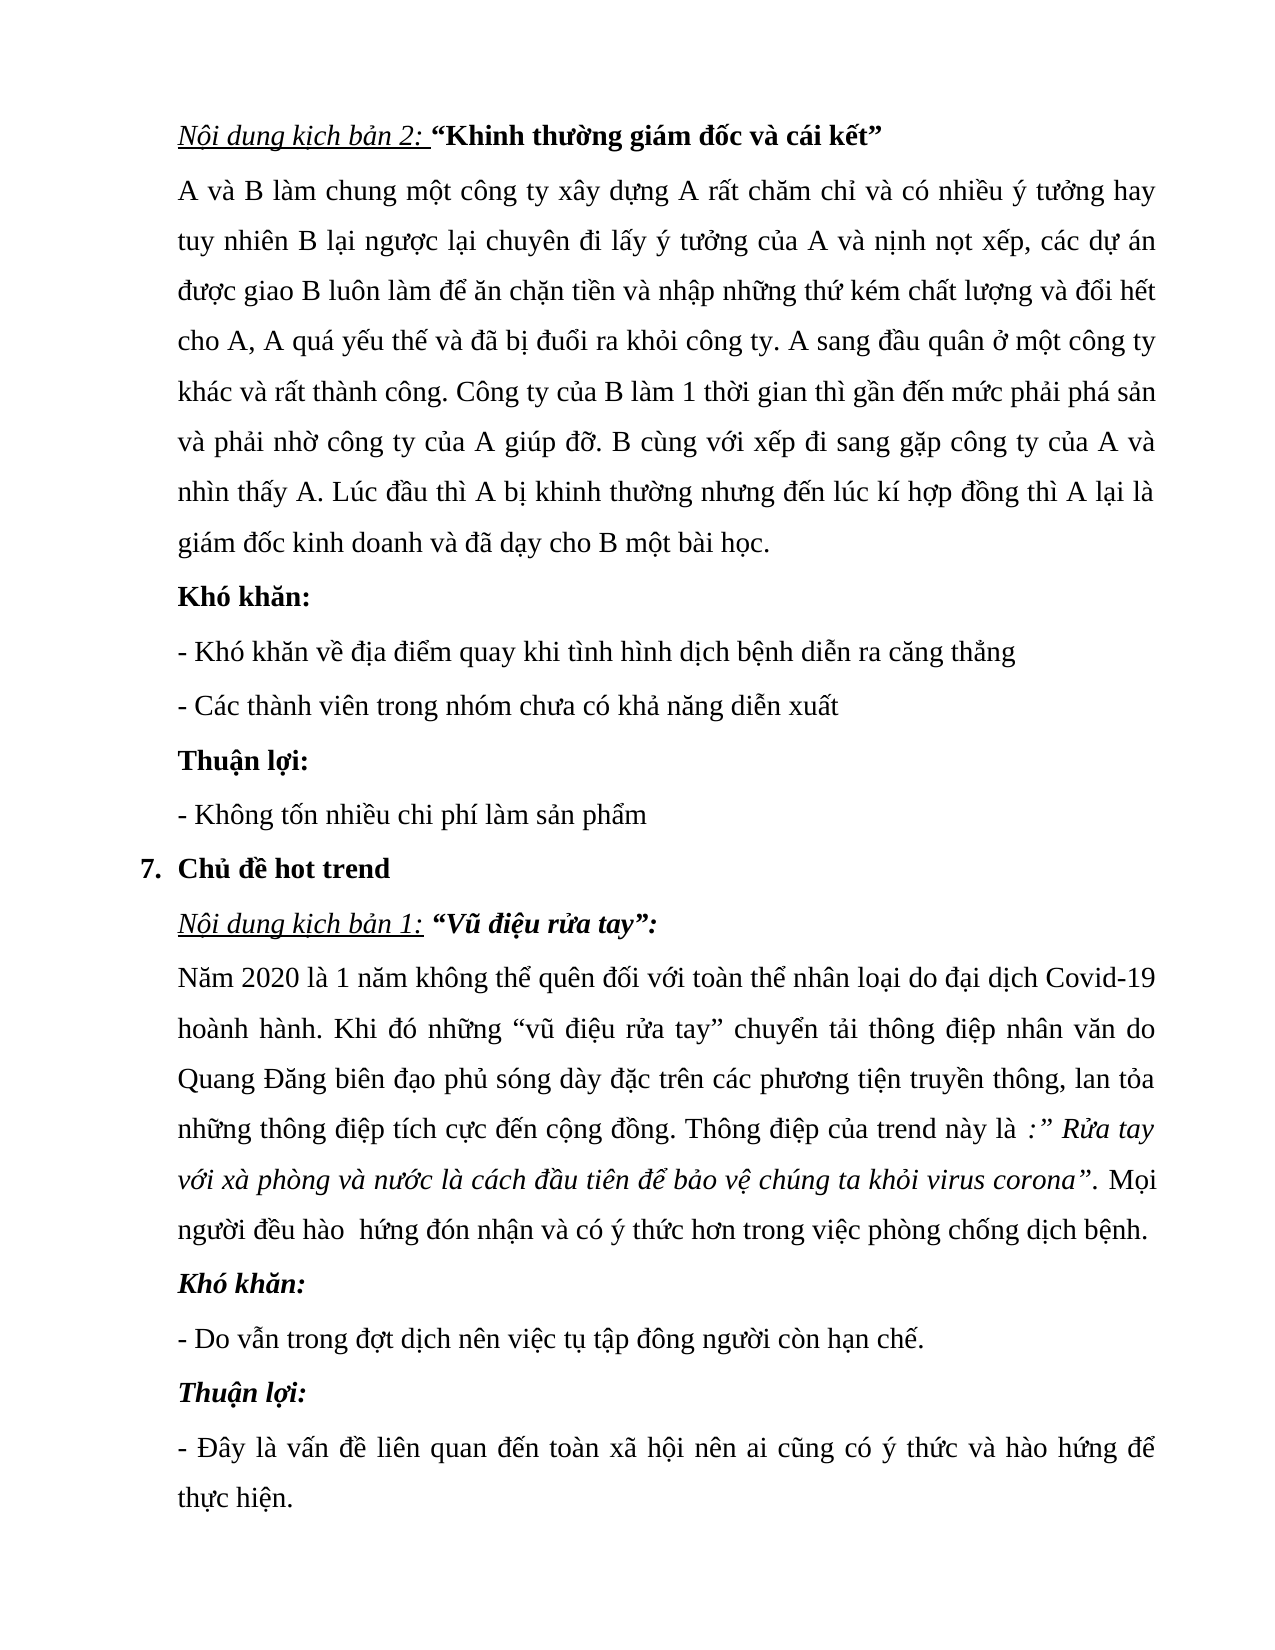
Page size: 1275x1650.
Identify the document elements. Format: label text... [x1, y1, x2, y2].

text - Do vẫn trong đợt dịch nên việc tụ tập đông người còn hạn chế. [177, 1321, 1157, 1355]
text - Khó khăn về địa điểm quay khi tình hình dịch bệnh diễn ra căng thẳng [177, 634, 1157, 667]
text Thuận lợi: [177, 1376, 1157, 1409]
text Khó khăn: [177, 1267, 1157, 1300]
text - Các thành viên trong nhóm chưa có khả năng diễn xuất [177, 688, 1157, 722]
text Khó khăn: [177, 579, 1157, 613]
text A và B làm chung một công ty xây dựng A rất chăm chỉ và có nhiều ý tưởng hay tuy nhiên B lại ngược lại chuyên đi lấy ý tưởng của A và nịnh nọt xếp, các dự án được giao B luôn làm để ăn chặn tiền và nhập những thứ kém chất lượng và đổi hết cho A, A quá yếu thế và đã bị đuổi ra khỏi công ty. A sang đầu quân ở một công ty khác và rất thành công. Công ty của B làm 1 thời gian thì gần đến mức phải phá sản và phải nhờ công ty của A giúp đỡ. B cùng với xếp đi sang gặp công ty của A và nhìn thấy A. Lúc đầu thì A bị khinh thường nhưng đến lúc kí hợp đồng thì A lại là giám đốc kinh doanh và đã dạy cho B một bài học. [177, 173, 1157, 558]
text Năm 2020 là 1 năm không thể quên đối với toàn thể nhân loại do đại dịch Covid-19 hoành hành. Khi đó những “vũ điệu rửa tay” chuyển tải thông điệp nhân văn do Quang Đăng biên đạo phủ sóng dày đặc trên các phương tiện truyền thông, lan tỏa những thông điệp tích cực đến cộng đồng. Thông điệp của trend này là :” Rửa tay với xà phòng và nước là cách đầu tiên để bảo vệ chúng ta khỏi virus corona”. Mọi người đều hào hứng đón nhận và có ý thức hơn trong việc phòng chống dịch bệnh. [177, 961, 1157, 1246]
text - Không tốn nhiều chi phí làm sản phẩm [177, 797, 1157, 831]
text Nội dung kịch bản 2: “Khinh thường giám đốc và cái kết” [177, 118, 1157, 152]
text - Đây là vấn đề liên quan đến toàn xã hội nên ai cũng có ý thức và hào hứng để thực hiện. [177, 1430, 1157, 1514]
text Thuận lợi: [177, 743, 1157, 776]
list Chủ đề hot trend [140, 852, 1157, 885]
text Nội dung kịch bản 1: “Vũ điệu rửa tay”: [177, 906, 1157, 940]
